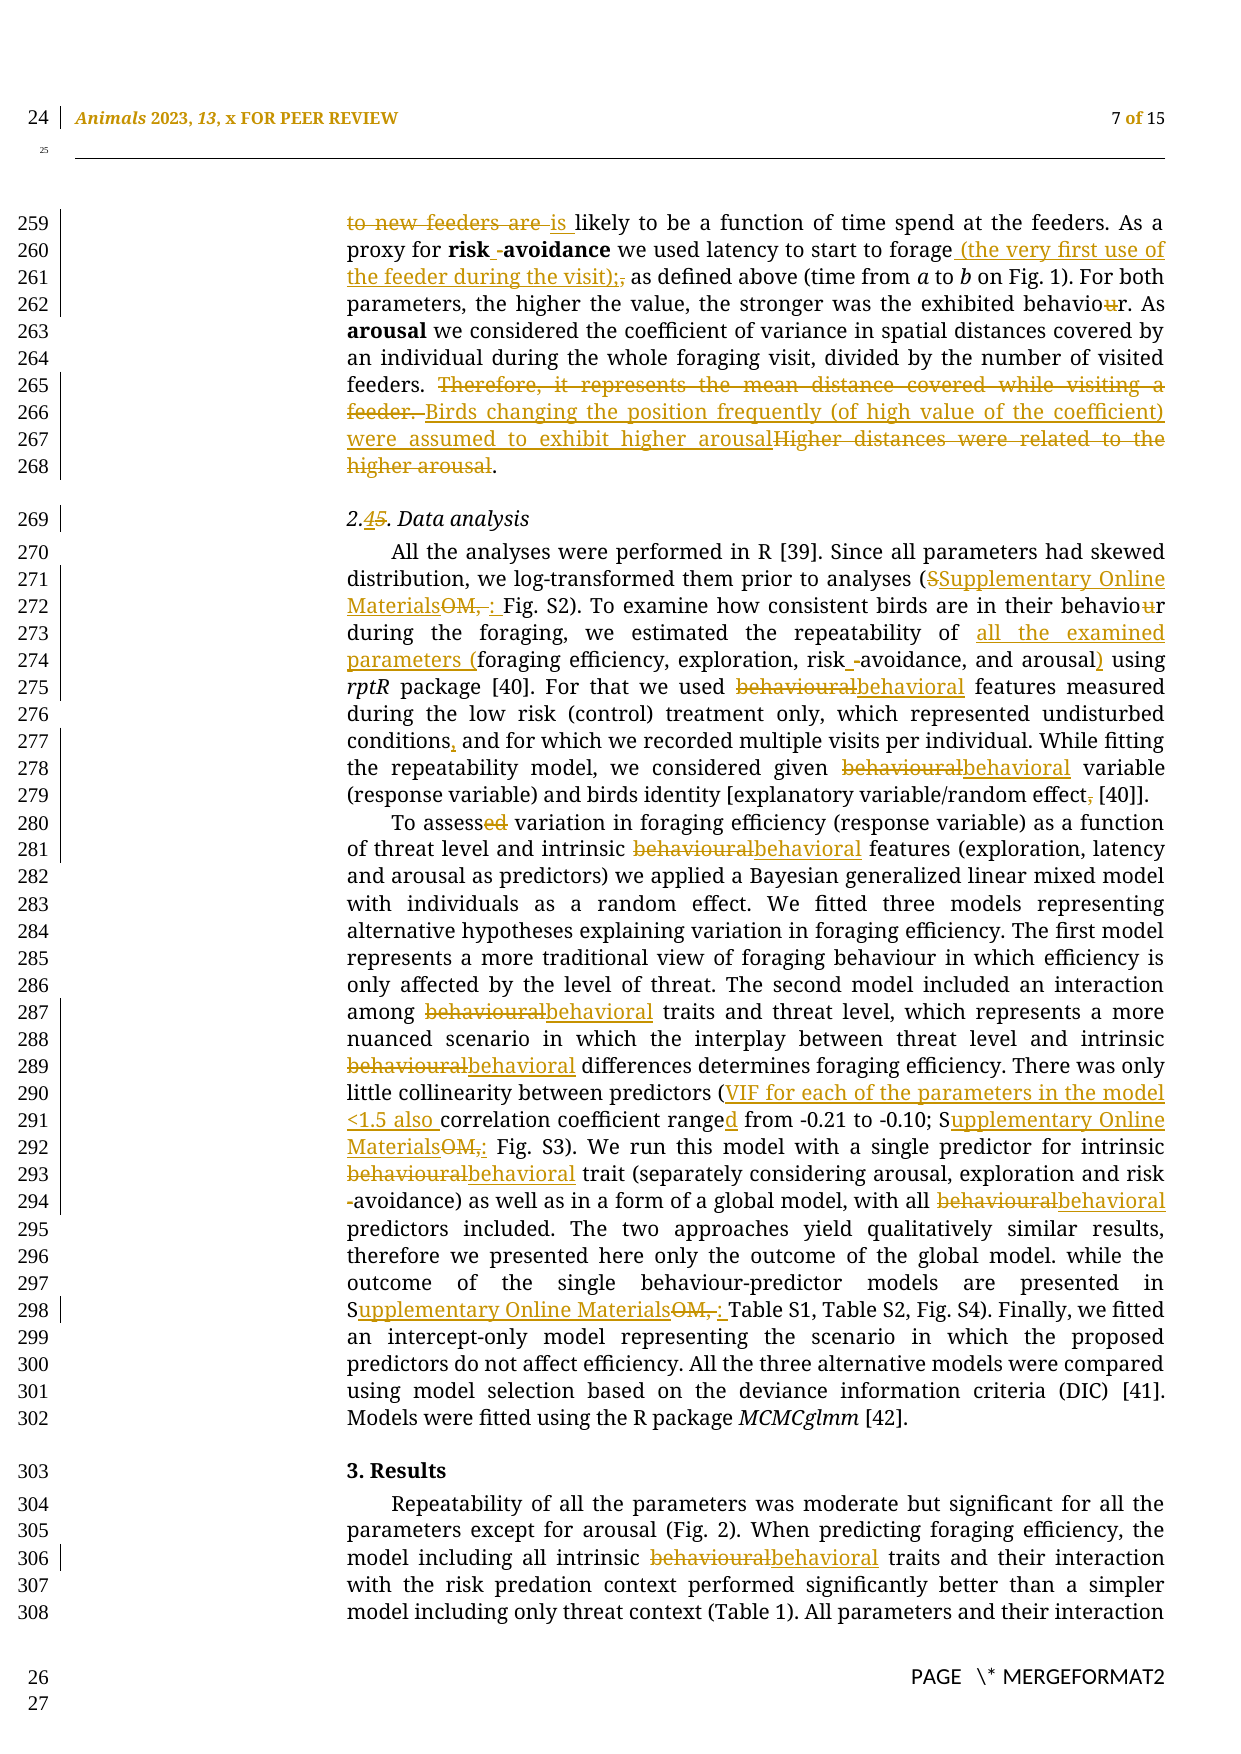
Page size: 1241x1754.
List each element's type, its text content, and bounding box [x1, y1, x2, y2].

text To assess variation in foraging efficiency (response variable) as a function of threat level and intrinsic features (exploration, latency and arousal as predictors) we applied a Bayesian generalized linear mixed model with individuals as a random effect. We fitted three models representing alternative hypotheses explaining variation in foraging efficiency. The first model represents a more traditional view of foraging behaviour in which efficiency is only affected by the level of threat. The second model included an interaction among traits and threat level, which represents a more nuanced scenario in which the interplay between threat level and intrinsic differences determines foraging efficiency. There was only little collinearity between predictors (correlation coefficient range from -0.21 to -0.10; S Fig. S3). We run this model with a single predictor for intrinsic trait (separately considering arousal, exploration and riskavoidance) as well as in a form of a global model, with all predictors included. The two approaches yield qualitatively similar results, therefore we presented here only the outcome of the global model. while the outcome of the single behaviour-predictor models are presented in STable S1, Table S2, Fig. S4). Finally, we fitted an intercept-only model representing the scenario in which the proposed predictors do not affect efficiency. All the three alternative models were compared using model selection based on the deviance information criteria (DIC) [41]. Models were fitted using the R package MCMCglmm [42]. [347, 809, 1165, 1432]
text All the analyses were performed in R [39]. Since all parameters had skewed distribution, we log-transformed them prior to analyses (Fig. S2). To examine how consistent birds are in their behavior during the foraging, we estimated the repeatability of foraging efficiency, exploration, riskavoidance, and arousal using rptR package [40]. For that we used features measured during the low risk (control) treatment only, which represented undisturbed conditions and for which we recorded multiple visits per individual. While fitting the repeatability model, we considered given variable (response variable) and birds identity [explanatory variable/random effect [40]]. [347, 538, 1165, 809]
subtitle 2.. Data analysis [347, 505, 1165, 532]
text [347, 1490, 1165, 1625]
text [347, 209, 1165, 480]
subtitle 3. Results [347, 1457, 1165, 1484]
